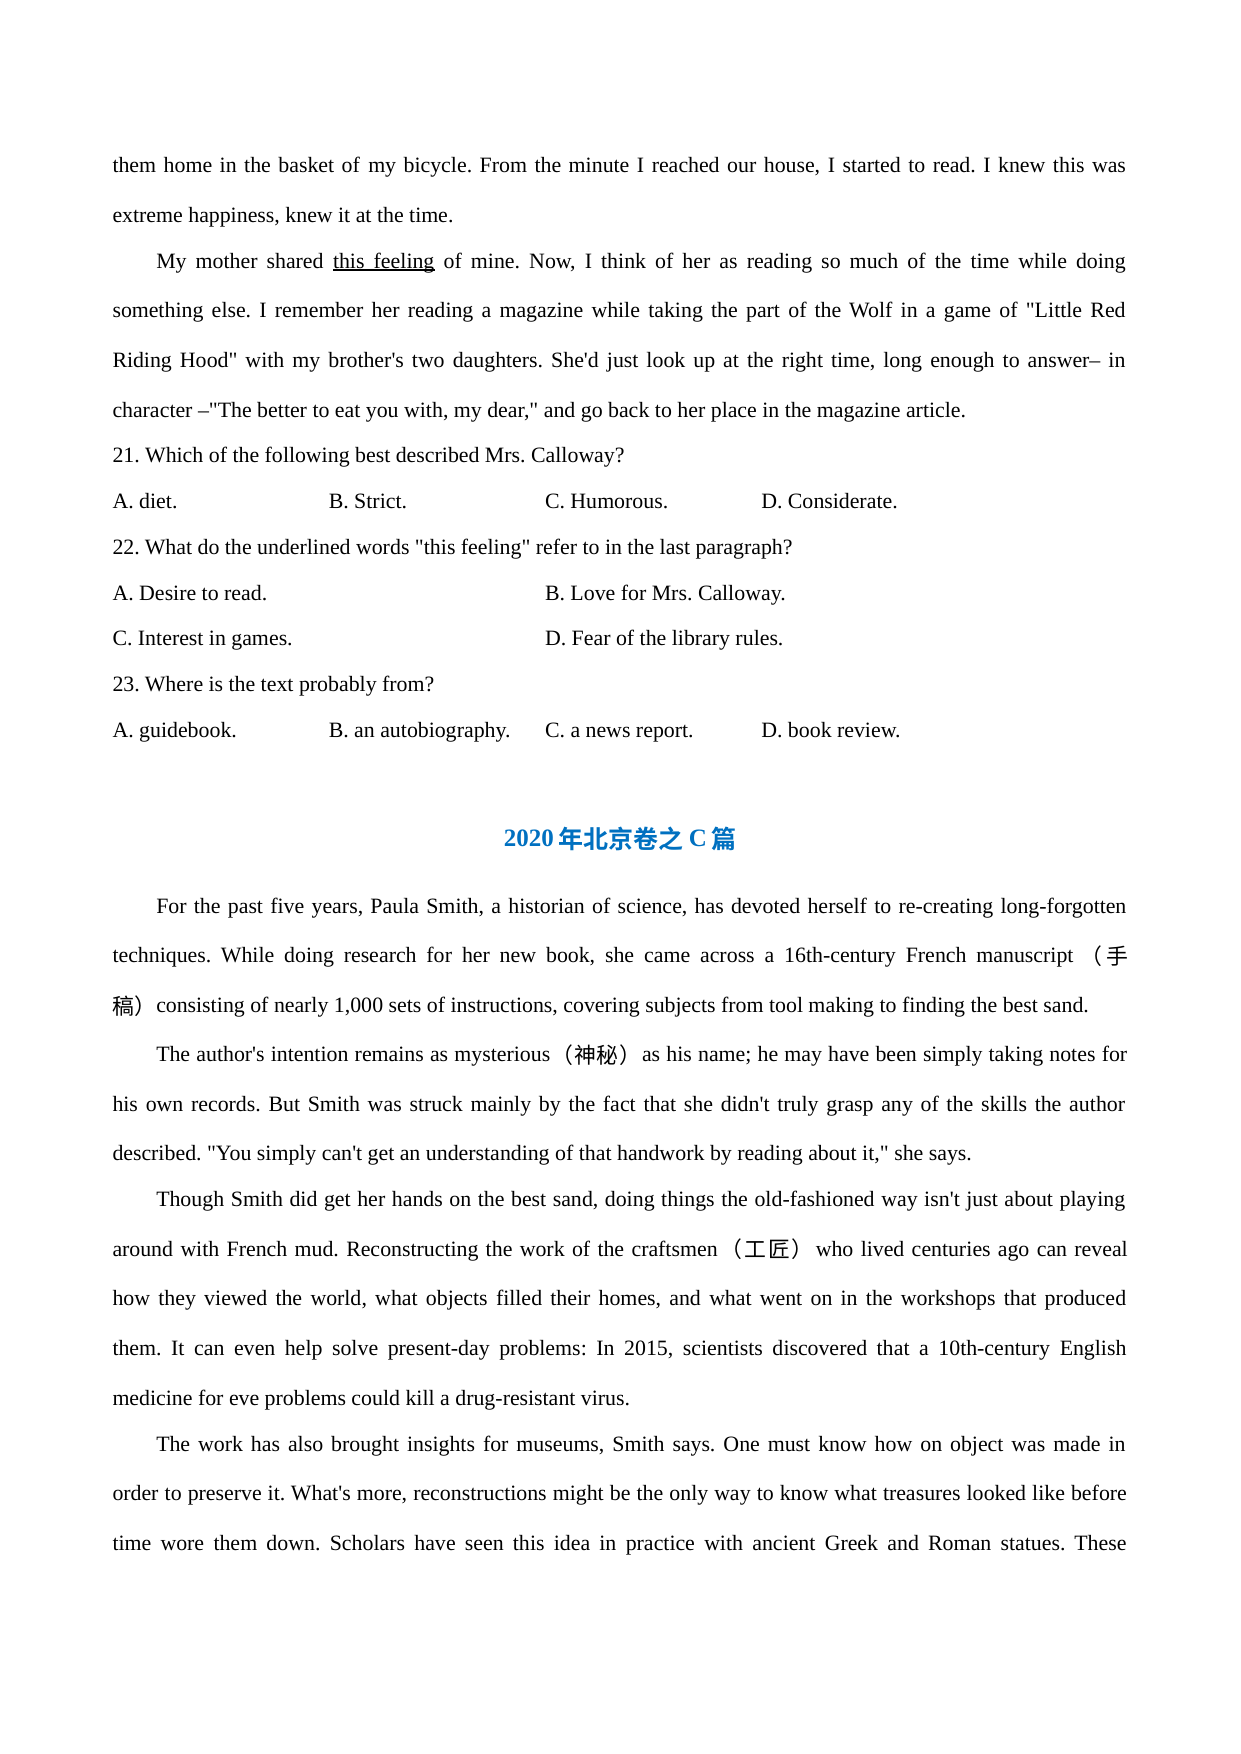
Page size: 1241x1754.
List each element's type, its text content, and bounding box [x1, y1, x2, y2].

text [112, 1427, 1128, 1559]
text C. Interest in games. D. Fear of the library rules. [112, 621, 1128, 654]
text The author's intention remains as mysterious（神秘）as his name; he may have been simply taking notes for his own records. But Smith was struck mainly by the fact that she didn't truly grasp any of the skills the author described. "You simply can't get an understanding of that handwork by reading about it," she says. [112, 1037, 1128, 1169]
text 21. Which of the following best described Mrs. Calloway? [112, 438, 1128, 472]
text My mother shared this feeling of mine. Now, I think of her as reading so much of the time while doing something else. I remember her reading a magazine while taking the part of the Wolf in a game of "Little Red Riding Hood" with my brother's two daughters. She'd just look up at the right time, long enough to answer– in character –"The better to eat you with, my dear," and go back to her place in the magazine article. [112, 244, 1128, 426]
text For the past five years, Paula Smith, a historian of science, has devoted herself to re-creating long-forgotten techniques. While doing research for her new book, she came across a 16th-century French manuscript（手稿）consisting of nearly 1,000 sets of instructions, covering subjects from tool making to finding the best sand. [112, 889, 1128, 1021]
text A. diet. B. Strict. C. Humorous. D. Considerate. [112, 484, 1128, 517]
text 23. Where is the text probably from? [112, 667, 1128, 700]
text A. guidebook. B. an autobiography. C. a news report. D. book review. [112, 713, 1128, 746]
text A. Desire to read. B. Love for Mrs. Calloway. [112, 576, 1128, 609]
text Though Smith did get her hands on the best sand, doing things the old-fashioned way isn't just about playing around with French mud. Reconstructing the work of the craftsmen（工匠）who lived centuries ago can reveal how they viewed the world, what objects filled their homes, and what went on in the workshops that produced them. It can even help solve present-day problems: In 2015, scientists discovered that a 10th-century English medicine for eve problems could kill a drug-resistant virus. [112, 1182, 1128, 1414]
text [112, 148, 1128, 231]
text 22. What do the underlined words "this feeling" refer to in the last paragraph? [112, 530, 1128, 563]
text 2020年北京卷之C篇 [112, 804, 1128, 871]
